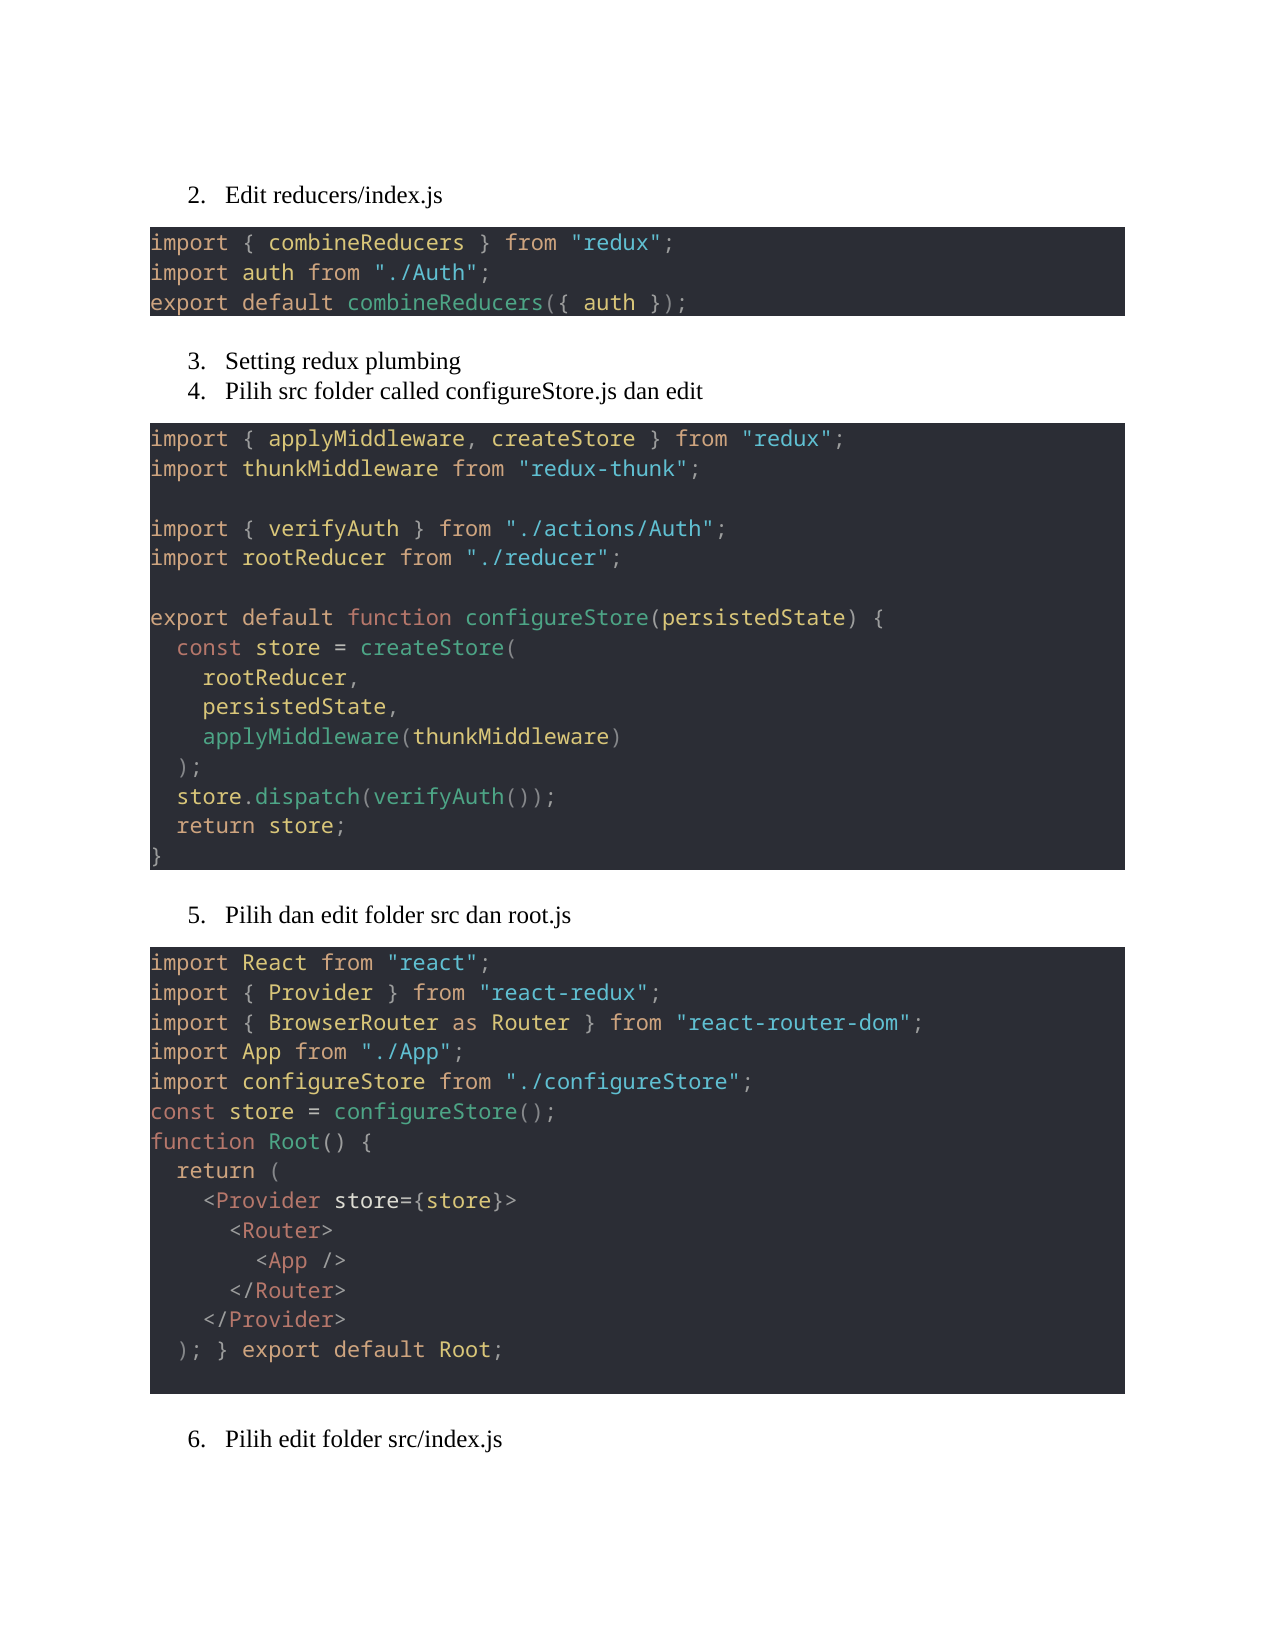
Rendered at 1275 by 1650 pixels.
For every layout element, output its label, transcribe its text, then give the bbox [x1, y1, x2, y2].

text import { applyMiddleware, createStore } from "redux"; [150, 423, 1125, 453]
text return store; [150, 811, 1125, 840]
text } [150, 840, 1125, 870]
text store.dispatch(verifyAuth()); [150, 781, 1125, 811]
list Edit reducers/index.js [187, 180, 1125, 209]
text const store = configureStore(); [150, 1096, 1125, 1126]
text export default function configureStore(persistedState) { [150, 602, 1125, 632]
text function Root() { [150, 1126, 1125, 1156]
text import { verifyAuth } from "./actions/Auth"; [150, 513, 1125, 542]
text rootReducer, [150, 662, 1125, 691]
text <Provider store={store}> [150, 1185, 1125, 1215]
text import configureStore from "./configureStore"; [150, 1066, 1125, 1096]
text ); [150, 751, 1125, 781]
text import auth from "./Auth"; [150, 257, 1125, 286]
list Pilih dan edit folder src dan root.js [187, 900, 1125, 929]
text <App /> [150, 1245, 1125, 1275]
text export default combineReducers({ auth }); [150, 286, 1125, 316]
text ); } export default Root; [150, 1334, 1125, 1364]
text </Router> [150, 1275, 1125, 1304]
text import React from "react"; [150, 947, 1125, 977]
text applyMiddleware(thunkMiddleware) [150, 721, 1125, 751]
list Pilih edit folder src/index.js [187, 1424, 1125, 1453]
text </Provider> [150, 1304, 1125, 1334]
text import thunkMiddleware from "redux-thunk"; [150, 453, 1125, 483]
list Pilih src folder called configureStore.js dan edit [187, 376, 1125, 405]
text import App from "./App"; [150, 1036, 1125, 1066]
text import { BrowserRouter as Router } from "react-router-dom"; [150, 1007, 1125, 1036]
text import rootReducer from "./reducer"; [150, 542, 1125, 572]
text import { combineReducers } from "redux"; [150, 227, 1125, 257]
list Setting redux plumbing [187, 346, 1125, 375]
text <Router> [150, 1215, 1125, 1245]
text const store = createStore( [150, 632, 1125, 662]
text return ( [150, 1156, 1125, 1185]
text persistedState, [150, 691, 1125, 721]
text import { Provider } from "react-redux"; [150, 977, 1125, 1007]
